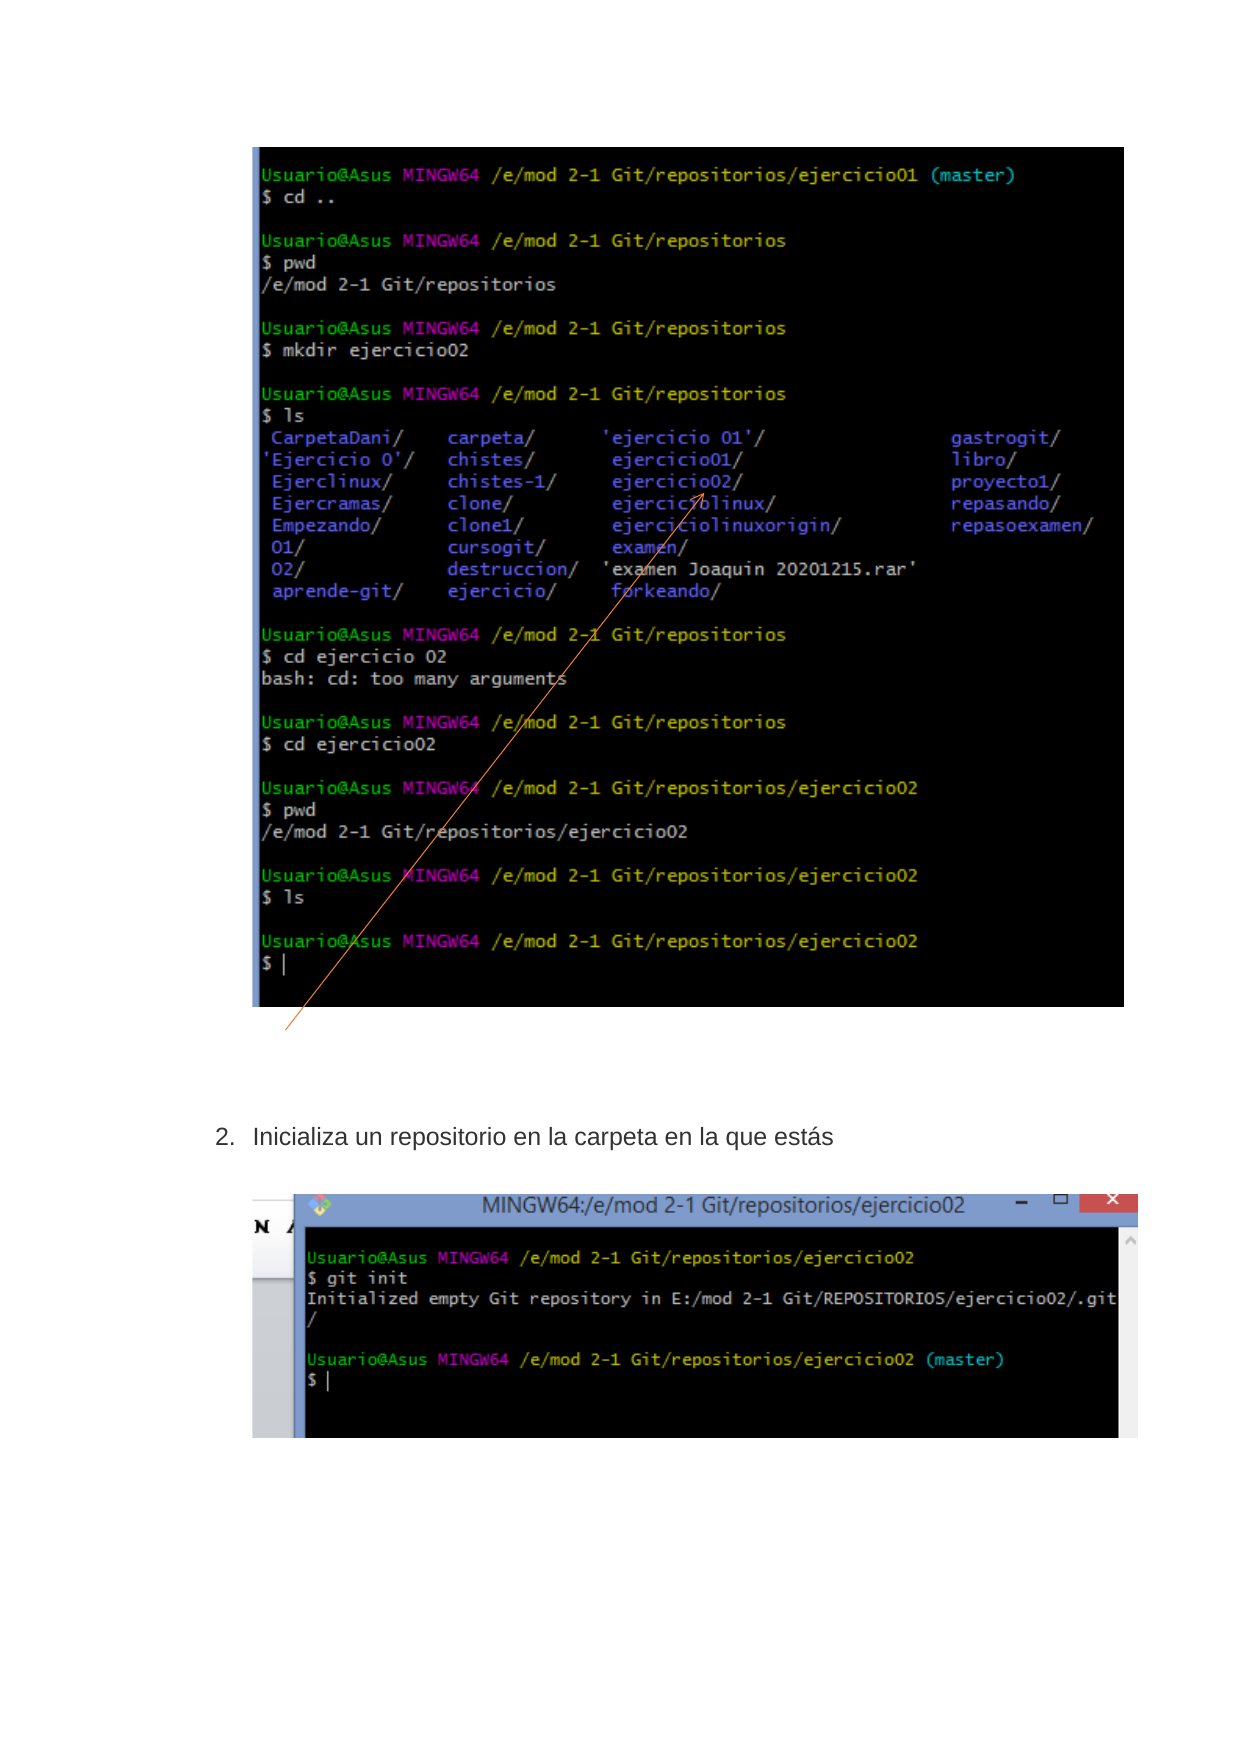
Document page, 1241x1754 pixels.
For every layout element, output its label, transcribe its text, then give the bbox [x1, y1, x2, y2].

picture [252, 1194, 1138, 1438]
list Inicializa un repositorio en la carpeta en la que estás [215, 1122, 1063, 1151]
picture [252, 147, 1124, 1007]
